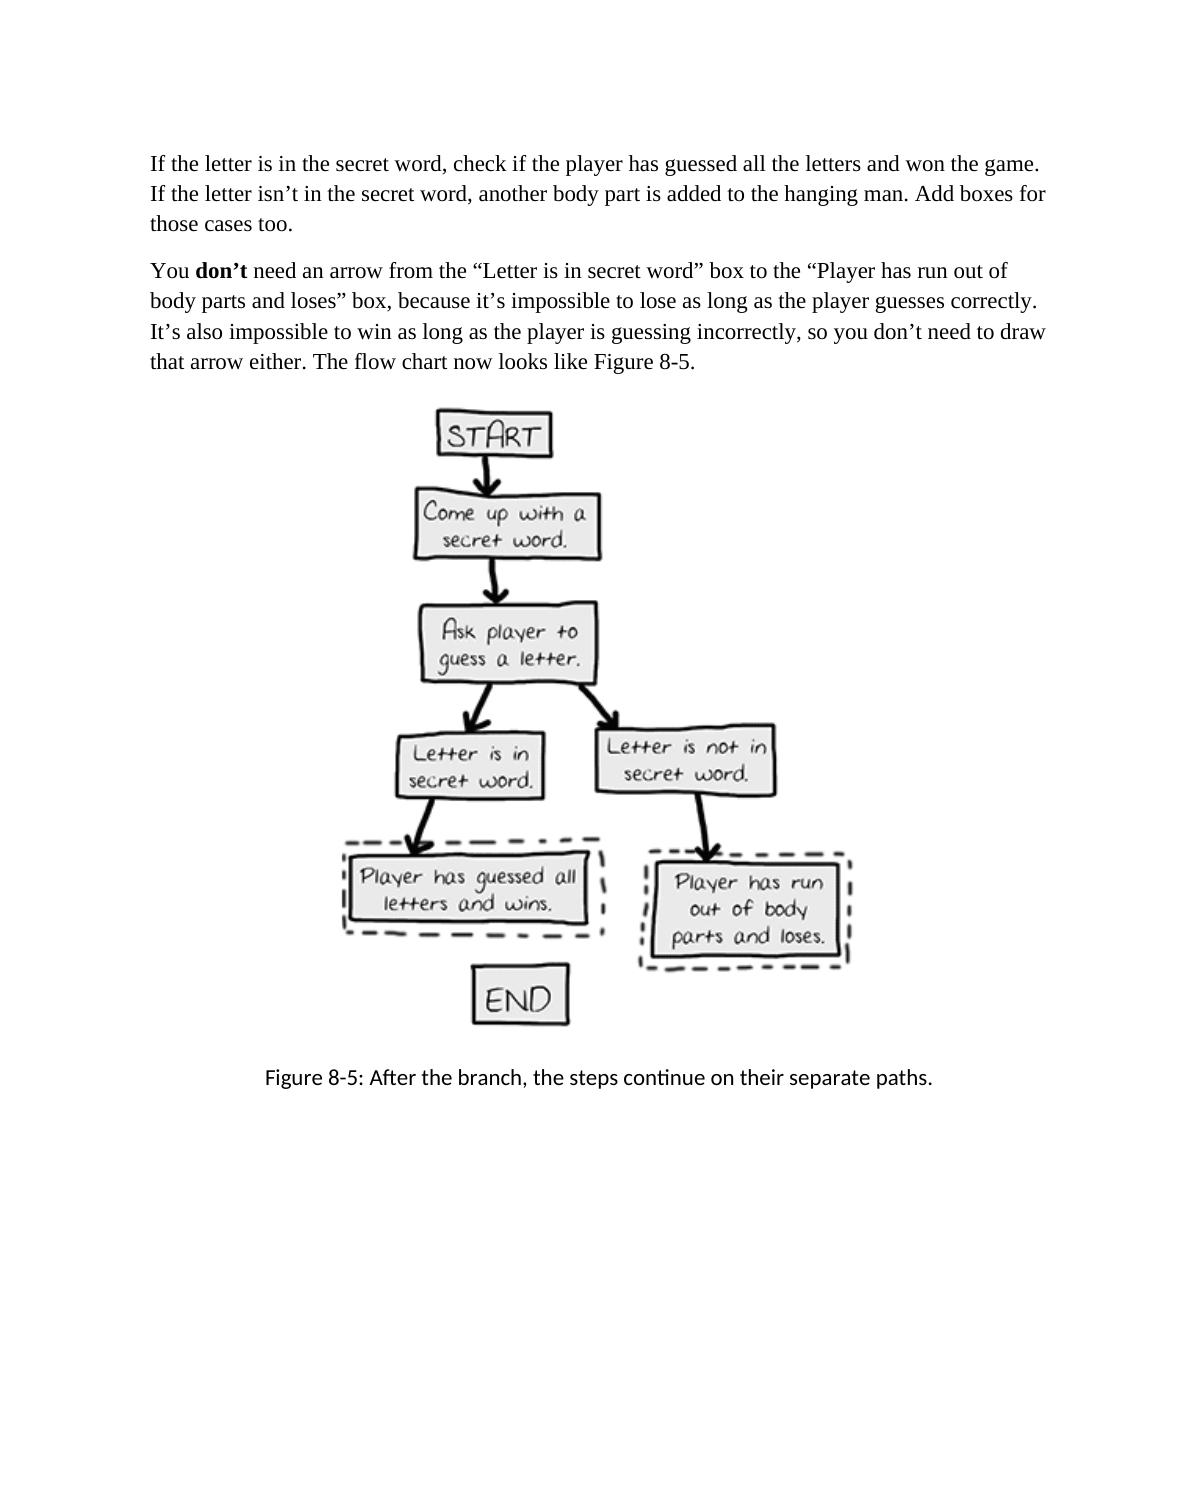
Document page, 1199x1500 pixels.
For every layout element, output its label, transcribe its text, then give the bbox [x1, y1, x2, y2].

text If the letter is in the secret word, check if the player has guessed all the letters and won the game. If the letter isn’t in the secret word, another body part is added to the hanging man. Add boxes for those cases too. [150, 150, 1049, 237]
text You don’t need an arrow from the “Letter is in secret word” box to the “Player has run out of body parts and loses” box, because it’s impossible to lose as long as the player guesses correctly. It’s also impossible to win as long as the player is guessing incorrectly, so you don’t need to draw that arrow either. The flow chart now looks like Figure 8-5. [150, 257, 1049, 374]
text Figure 8-5: After the branch, the steps continue on their separate paths. [150, 1063, 1049, 1092]
picture [341, 394, 858, 1039]
